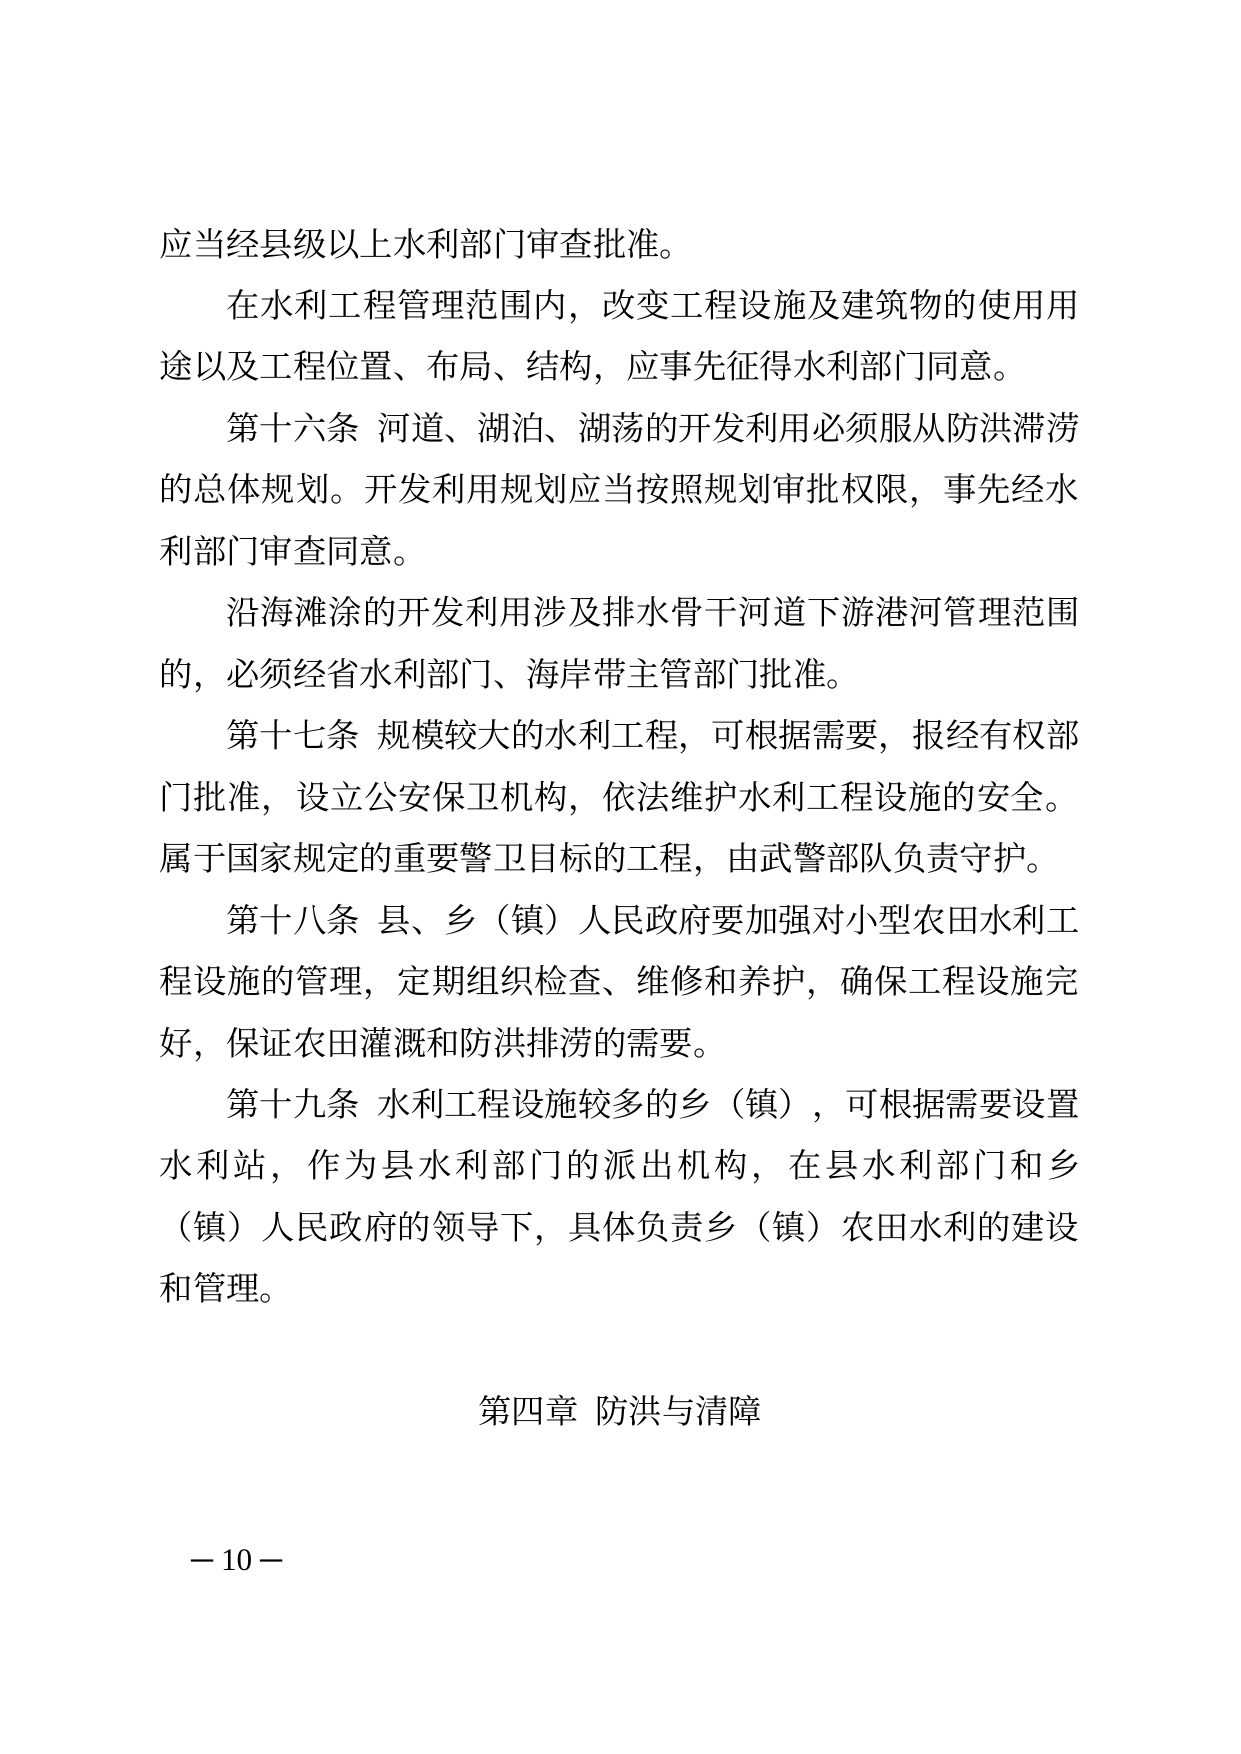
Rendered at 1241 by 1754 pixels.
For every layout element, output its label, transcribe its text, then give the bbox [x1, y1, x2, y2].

text 第十七条 规模较大的水利工程，可根据需要，报经有权部门批准，设立公安保卫机构，依法维护水利工程设施的安全。属于国家规定的重要警卫目标的工程，由武警部队负责守护。 [159, 698, 1081, 883]
text 第十六条 河道、湖泊、湖荡的开发利用必须服从防洪滞涝的总体规划。开发利用规划应当按照规划审批权限，事先经水利部门审查同意。 [159, 391, 1081, 576]
text 第十九条 水利工程设施较多的乡（镇），可根据需要设置水利站，作为县水利部门的派出机构，在县水利部门和乡（镇）人民政府的领导下，具体负责乡（镇）农田水利的建设和管理。 [159, 1067, 1081, 1313]
text 第十八条 县、乡（镇）人民政府要加强对小型农田水利工程设施的管理，定期组织检查、维修和养护，确保工程设施完好，保证农田灌溉和防洪排涝的需要。 [159, 883, 1081, 1067]
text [159, 207, 1081, 268]
text 沿海滩涂的开发利用涉及排水骨干河道下游港河管理范围的，必须经省水利部门、海岸带主管部门批准。 [159, 576, 1081, 698]
text 在水利工程管理范围内，改变工程设施及建筑物的使用用途以及工程位置、布局、结构，应事先征得水利部门同意。 [159, 268, 1081, 391]
text 第四章 防洪与清障 [159, 1374, 1081, 1436]
